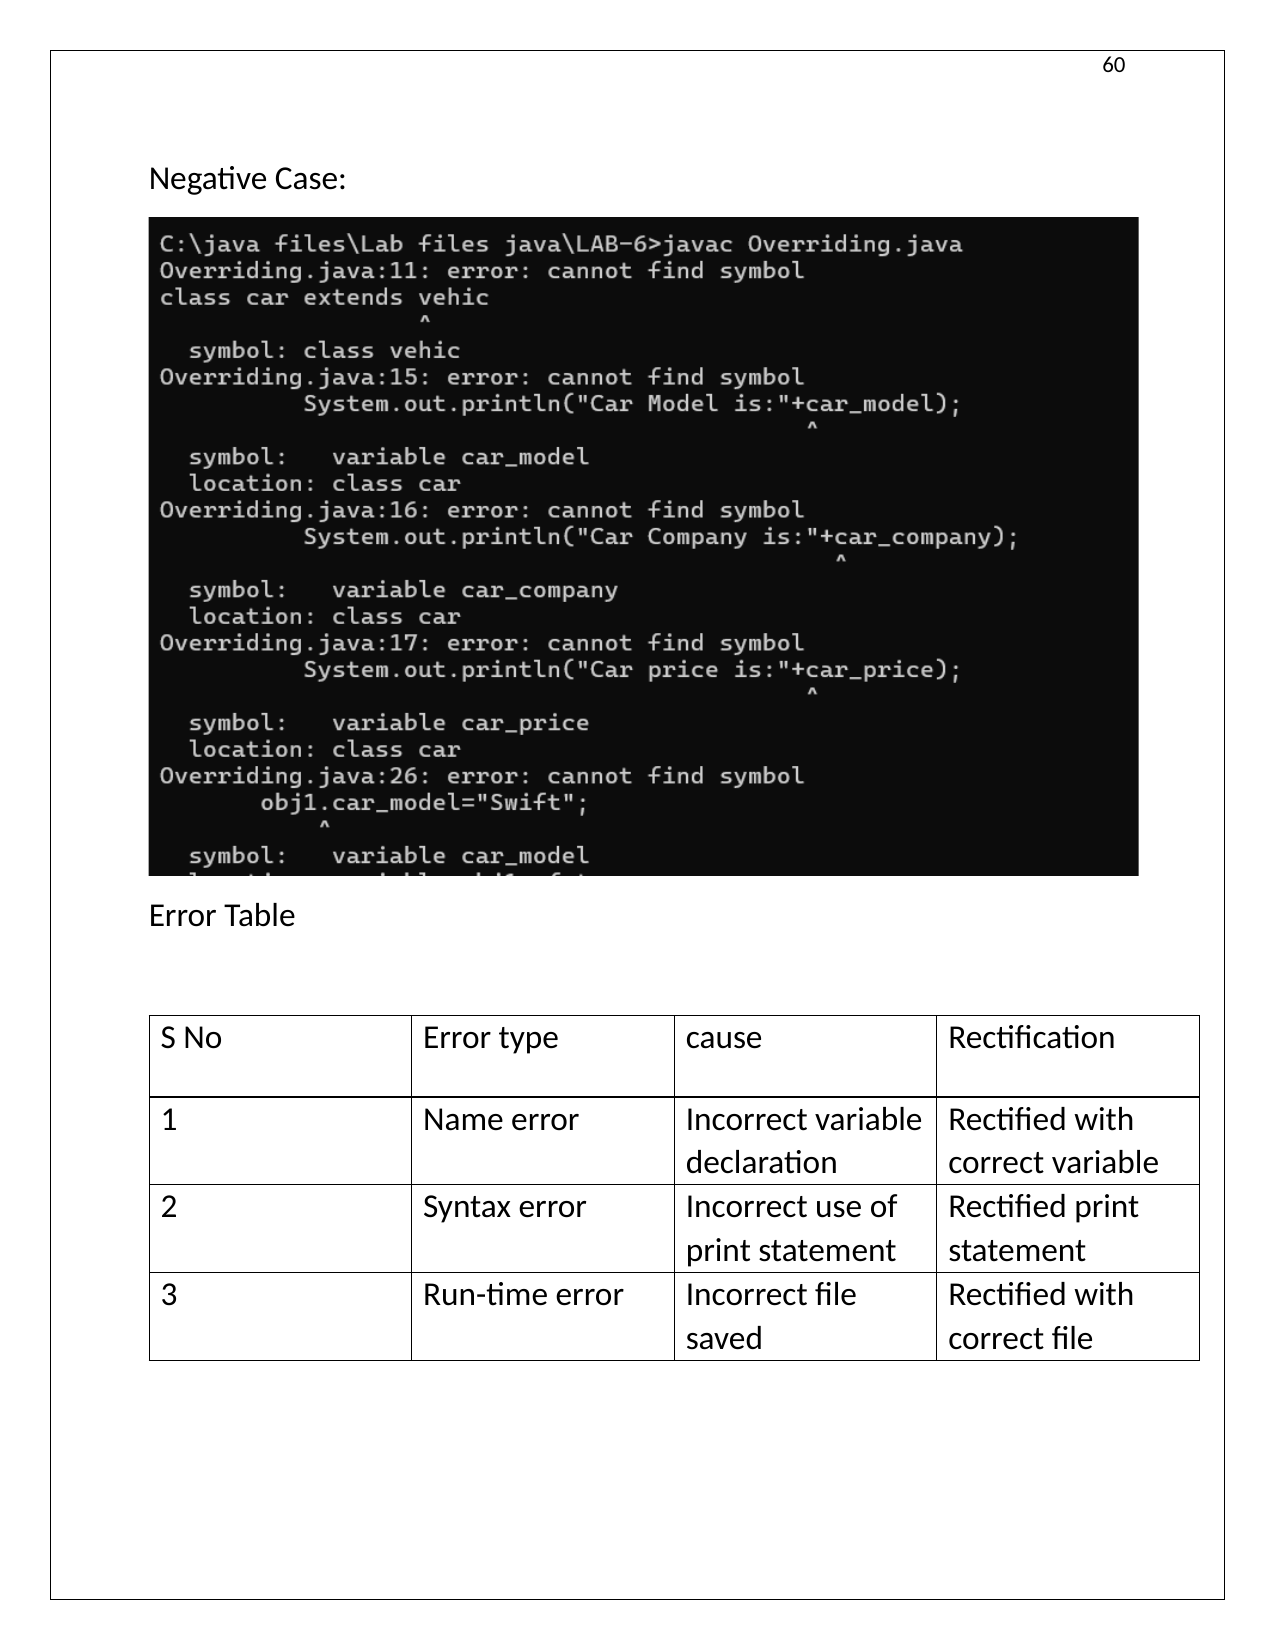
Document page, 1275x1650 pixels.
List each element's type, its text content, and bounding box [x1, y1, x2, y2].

table_cell Incorrect variable declaration [675, 1098, 936, 1184]
table_cell Incorrect use of print statement [675, 1185, 936, 1272]
table_cell Rectified print statement [937, 1185, 1199, 1272]
picture [148, 217, 1139, 876]
table_cell 3 [150, 1273, 411, 1360]
text Error Table [148, 894, 1275, 935]
table_cell Incorrect file saved [675, 1273, 936, 1360]
table_header cause [675, 1016, 936, 1096]
table_header S No [150, 1016, 411, 1096]
table_cell Syntax error [412, 1185, 674, 1272]
table_header Rectification [937, 1016, 1199, 1096]
table_cell 1 [150, 1098, 411, 1184]
table_cell 2 [150, 1185, 411, 1272]
text Negative Case: [148, 157, 1275, 198]
table_cell Run-time error [412, 1273, 674, 1360]
table_cell Rectified with correct file [937, 1273, 1199, 1360]
table_header Error type [412, 1016, 674, 1096]
table_cell Rectified with correct variable [937, 1098, 1199, 1184]
table_cell Name error [412, 1098, 674, 1184]
